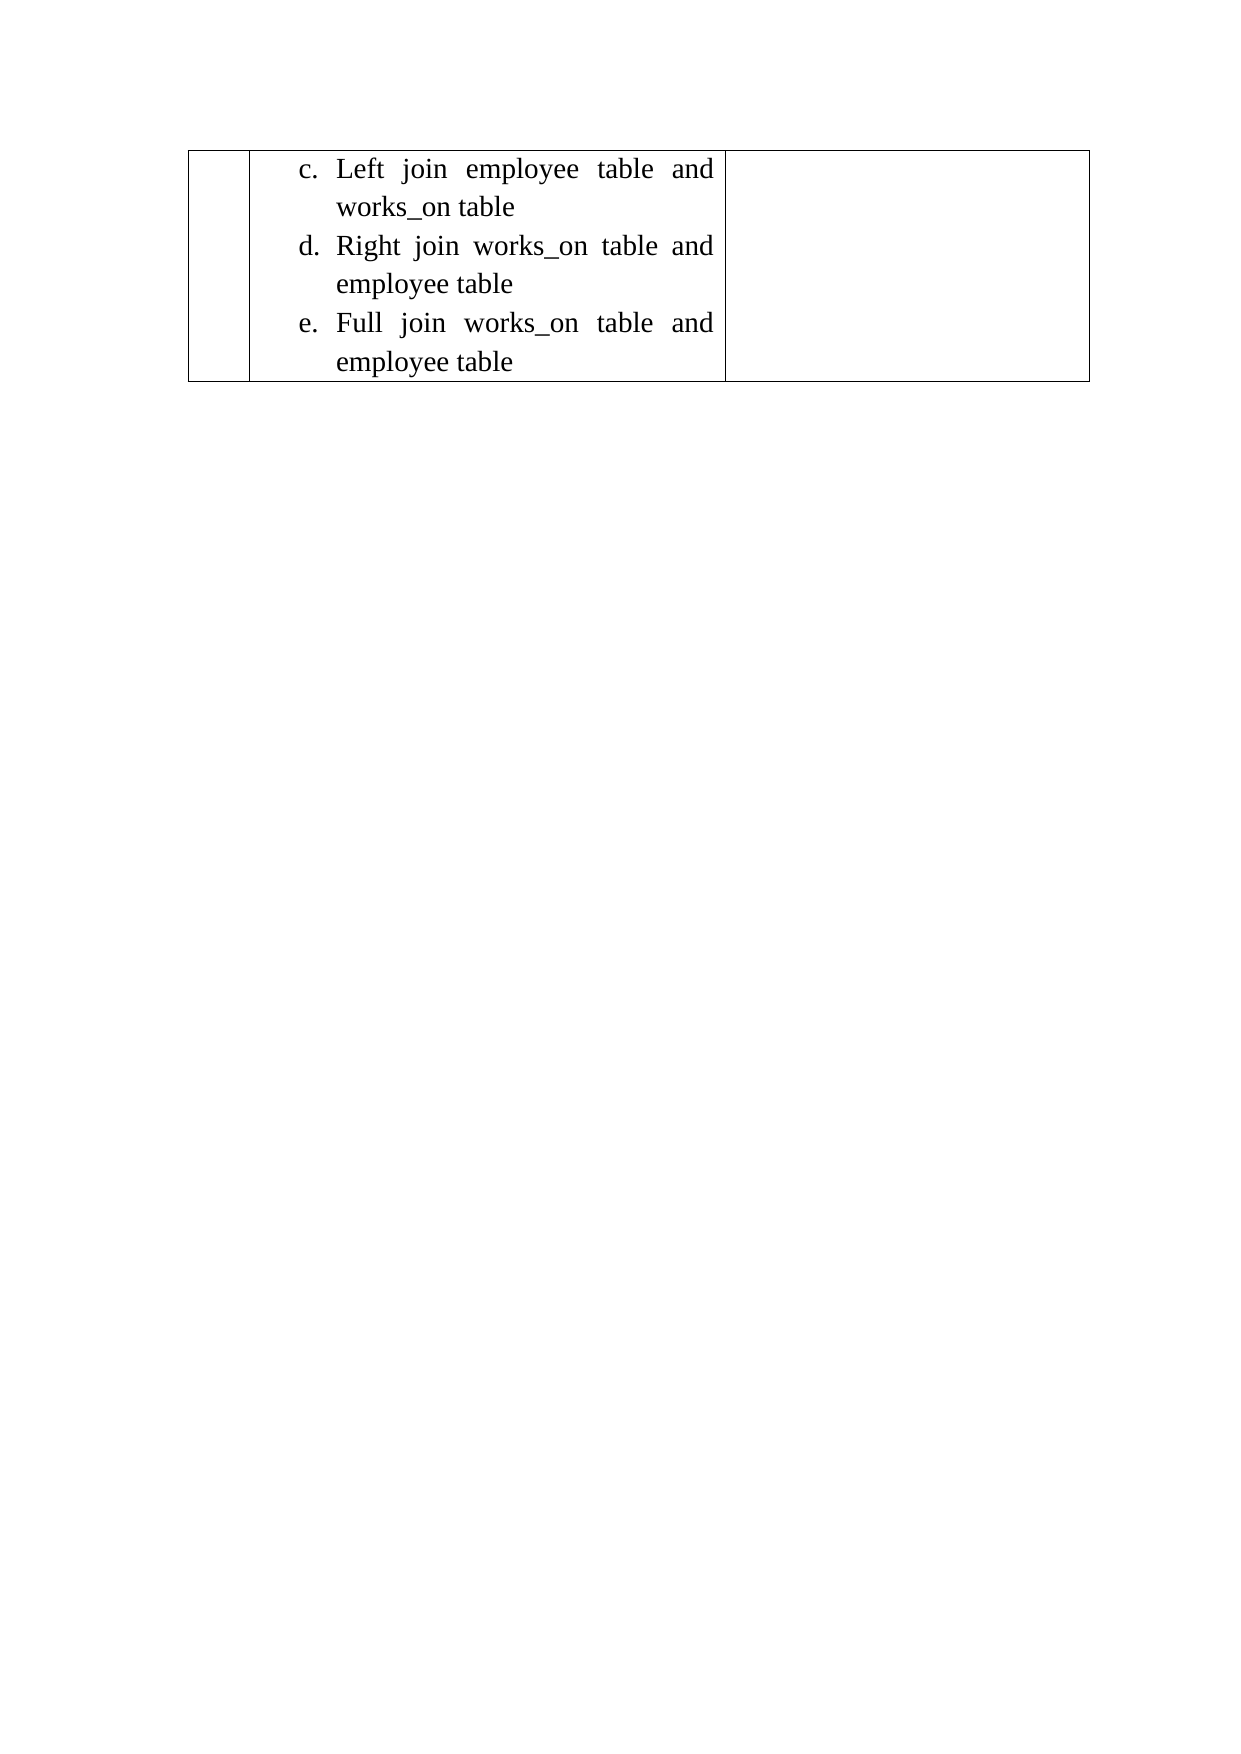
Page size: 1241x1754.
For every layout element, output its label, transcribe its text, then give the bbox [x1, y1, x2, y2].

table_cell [726, 151, 1089, 381]
table_cell 5. [189, 151, 249, 381]
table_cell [250, 151, 725, 381]
